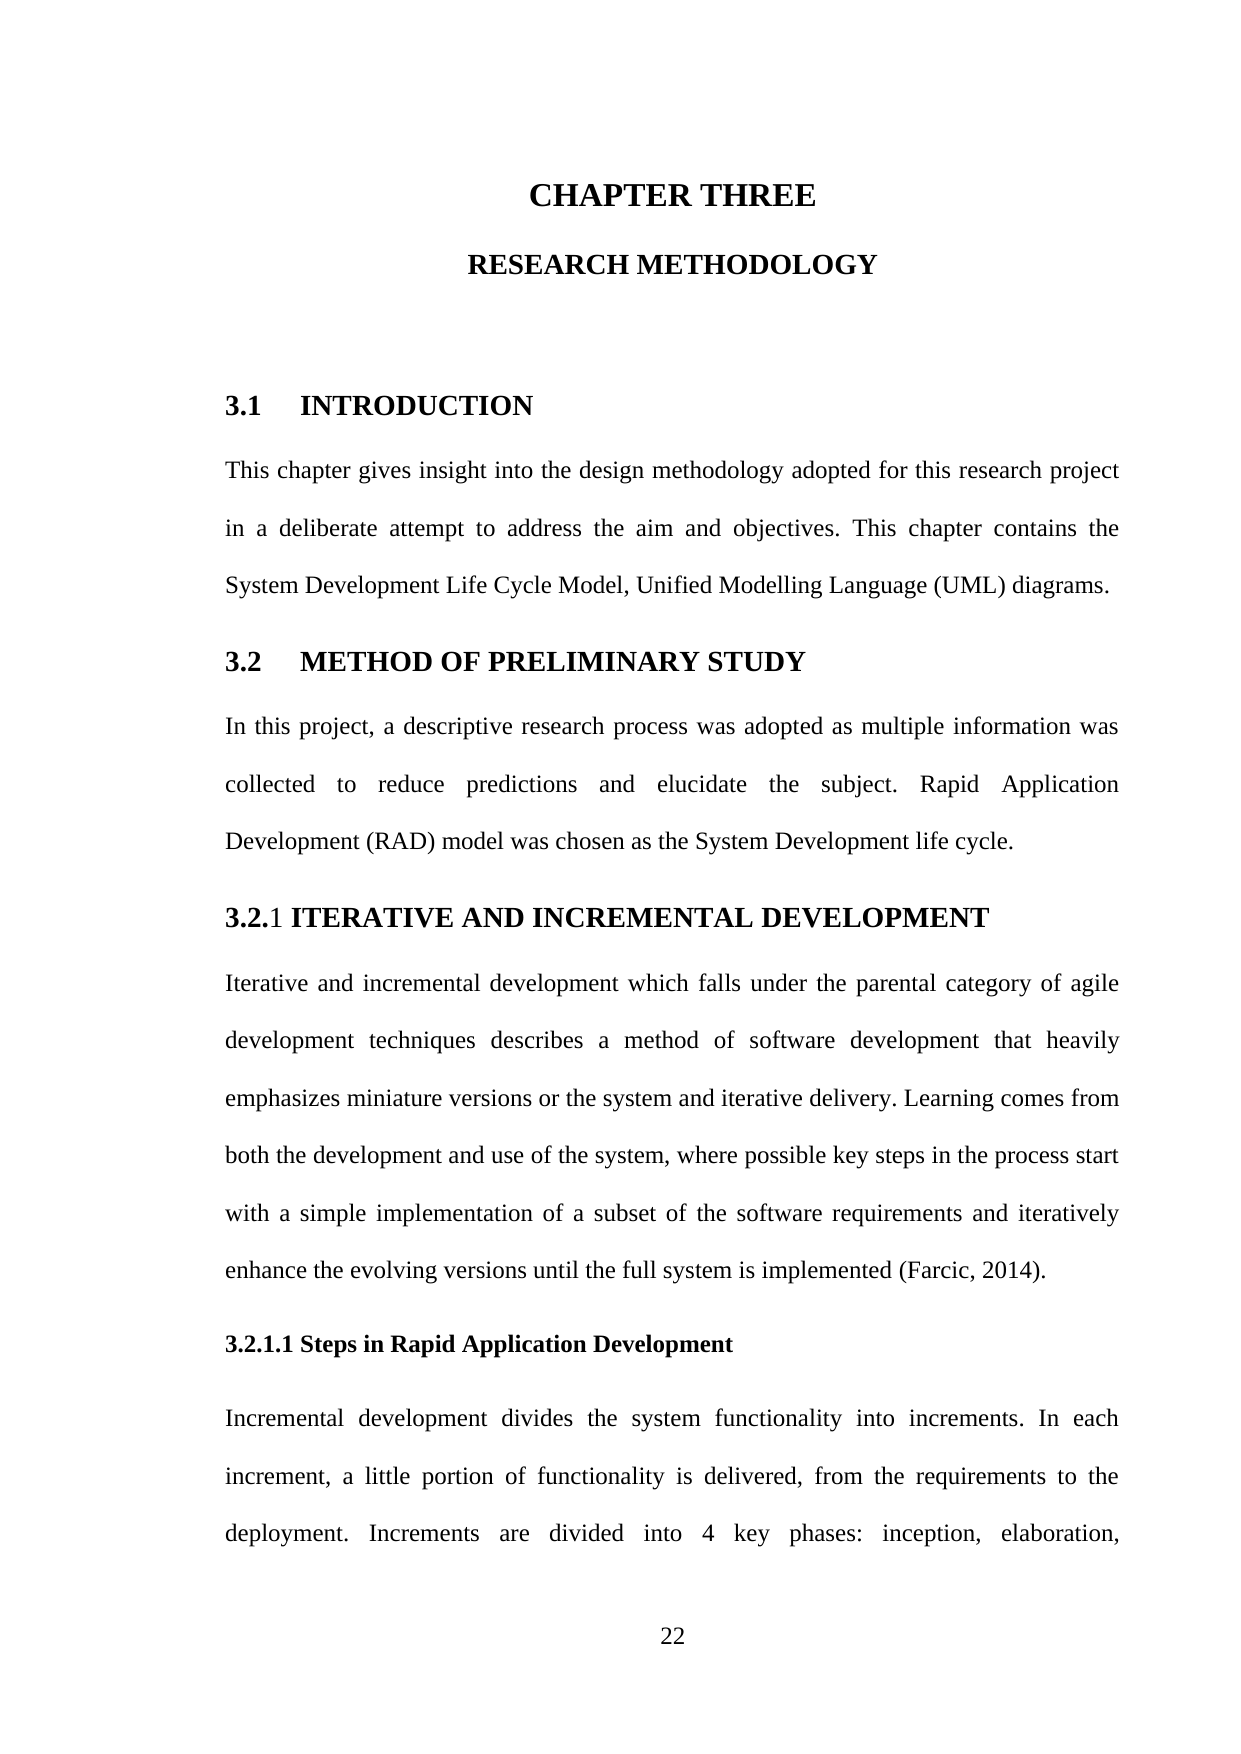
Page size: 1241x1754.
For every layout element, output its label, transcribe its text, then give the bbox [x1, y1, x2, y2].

subtitle 3.2.1 ITERATIVE AND INCREMENTAL DEVELOPMENT [225, 901, 1120, 934]
text This chapter gives insight into the design methodology adopted for this research project in a deliberate attempt to address the aim and objectives. This chapter contains the System Development Life Cycle Model, Unified Modelling Language (UML) diagrams. [225, 455, 1120, 599]
text In this project, a descriptive research process was adopted as multiple information was collected to reduce predictions and elucidate the subject. Rapid Application Development (RAD) model was chosen as the System Development life cycle. [225, 711, 1120, 855]
text Iterative and incremental development which falls under the parental category of agile development techniques describes a method of software development that heavily emphasizes miniature versions or the system and iterative delivery. Learning comes from both the development and use of the system, where possible key steps in the process start with a simple implementation of a subset of the software requirements and iteratively enhance the evolving versions until the full system is implemented. [225, 968, 1120, 1284]
text 3.2.1.1 Steps in Rapid Application Development [225, 1329, 1120, 1358]
subtitle 3.1 INTRODUCTION [225, 388, 1120, 422]
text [225, 1403, 1120, 1547]
subtitle 3.2 METHOD OF PRELIMINARY STUDY [225, 644, 1120, 678]
subtitle CHAPTER THREE RESEARCH METHODOLOGY [225, 175, 1120, 280]
